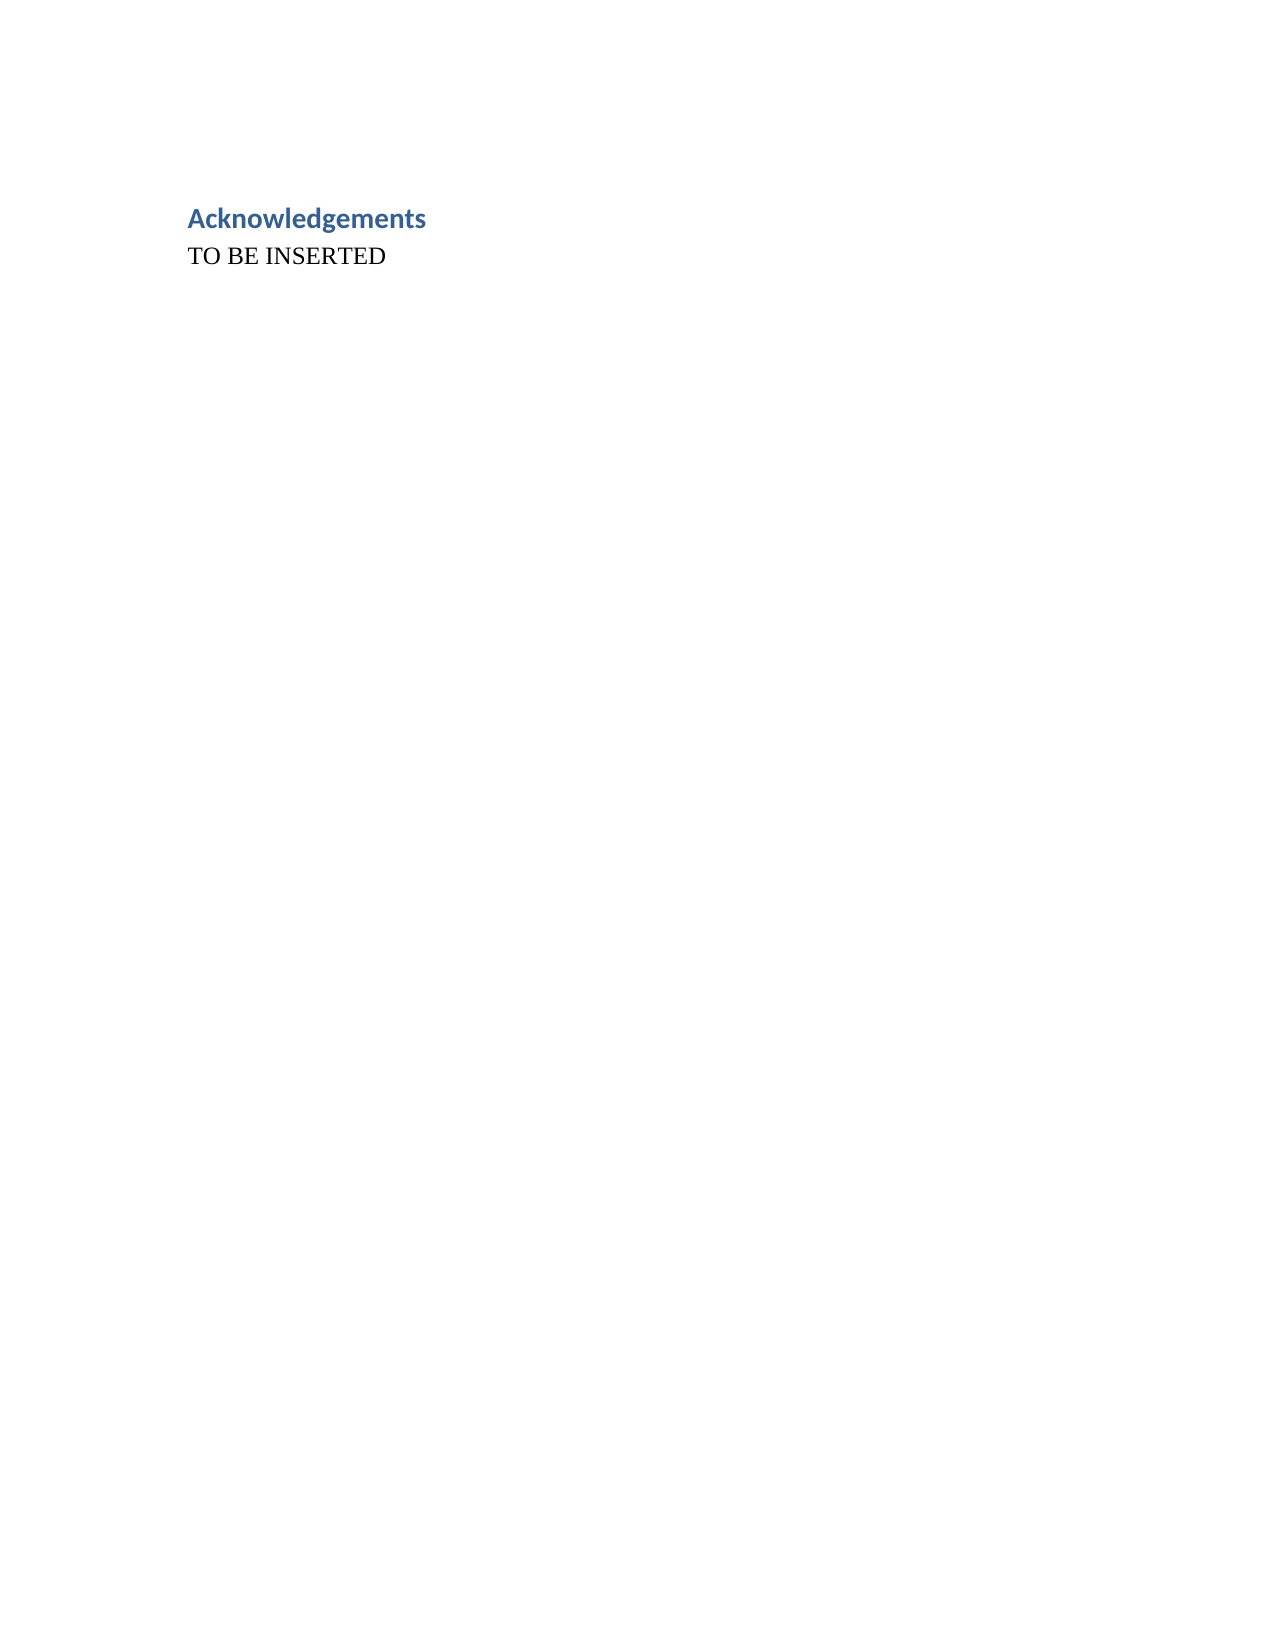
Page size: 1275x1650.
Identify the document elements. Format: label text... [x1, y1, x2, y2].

text TO BE INSERTED [187, 241, 1087, 270]
subtitle Acknowledgements [187, 200, 1087, 236]
